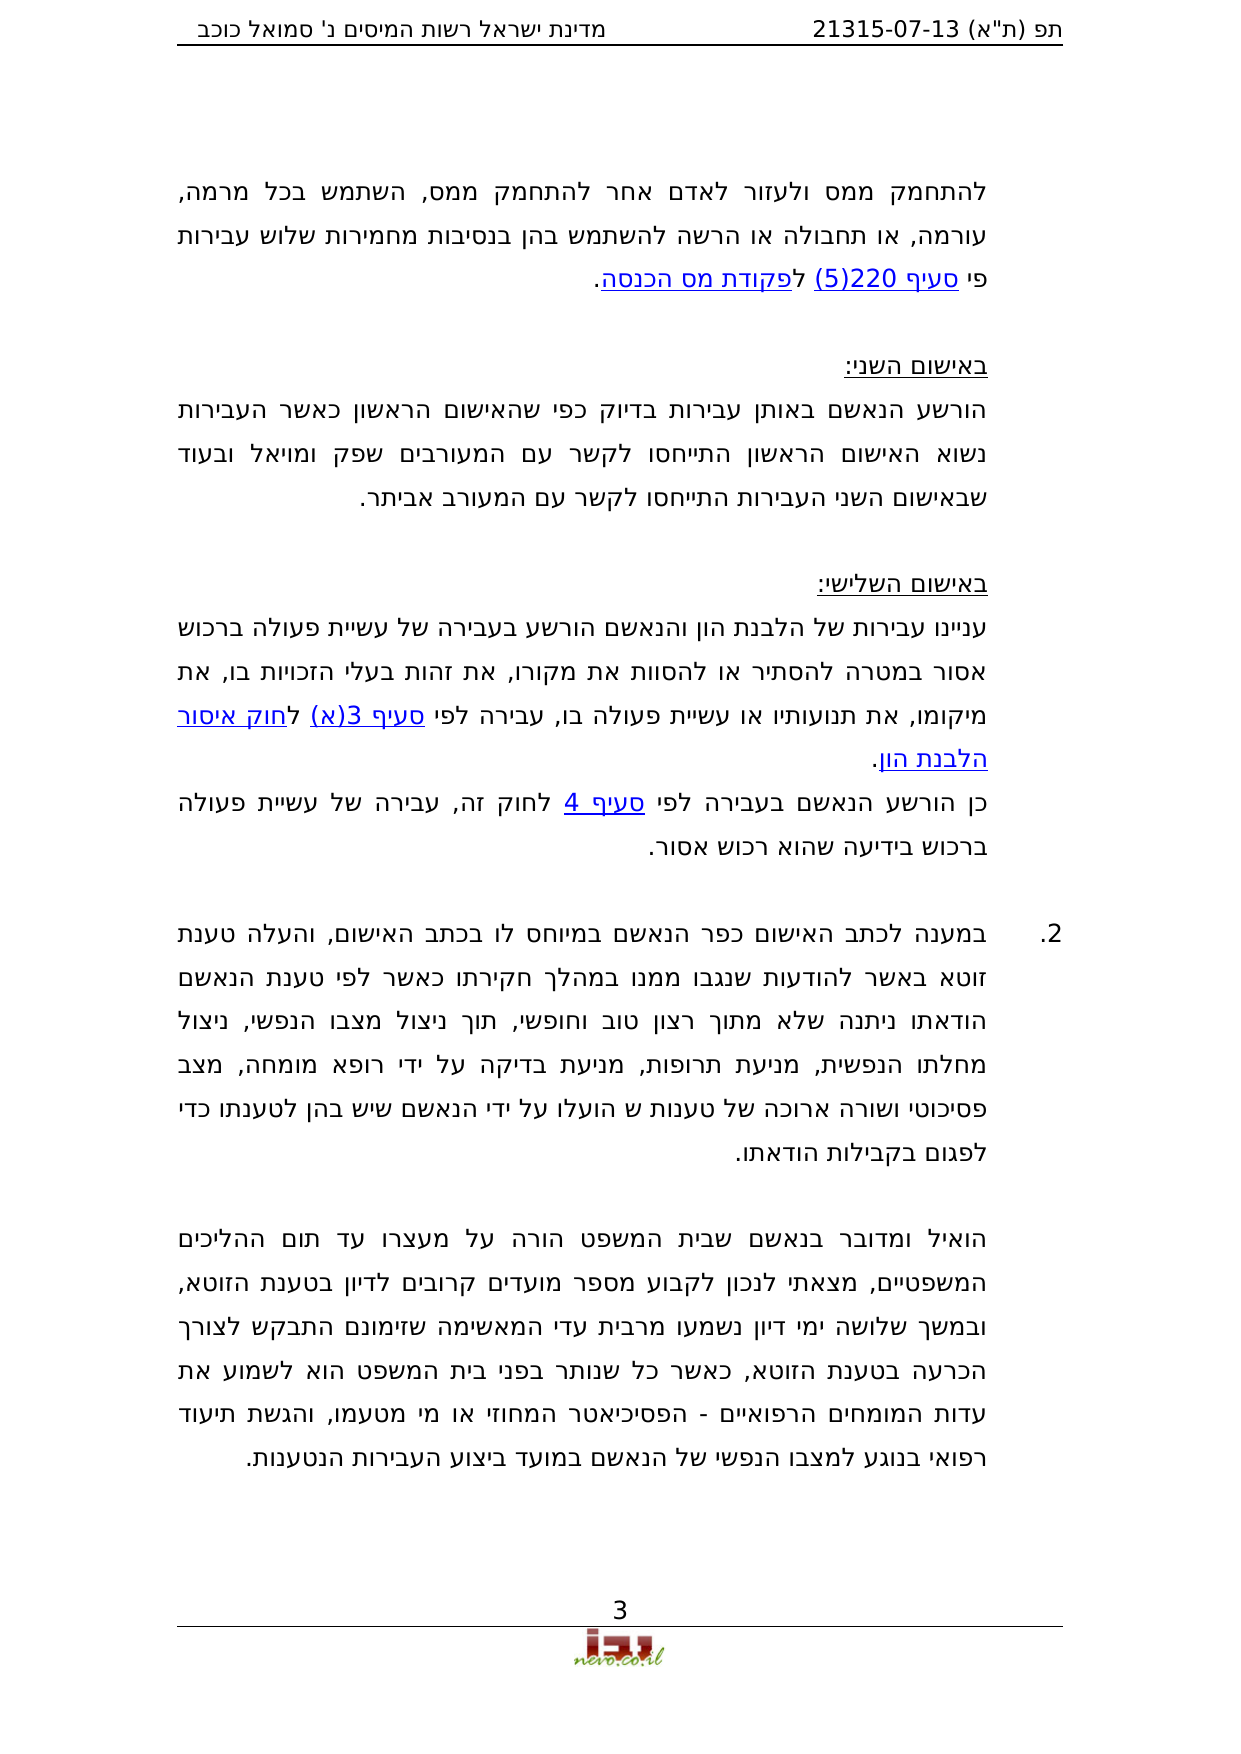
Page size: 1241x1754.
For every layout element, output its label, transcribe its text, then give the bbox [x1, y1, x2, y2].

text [177, 177, 988, 294]
text באישום השלישי: [177, 570, 988, 599]
text באישום השני: [177, 352, 988, 381]
text הורשע הנאשם באותן עבירות בדיוק כפי שהאישום הראשון כאשר העבירות נשוא האישום הראשון התייחסו לקשר עם המעורבים שפק ומויאל ובעוד שבאישום השני העבירות התייחסו לקשר עם המעורב אביתר. [177, 395, 988, 512]
text עניינו עבירות של הלבנת הון והנאשם הורשע בעבירה של עשיית פעולה ברכוש אסור במטרה להסתיר או להסוות את מקורו, את זהות בעלי הזכויות בו, את מיקומו, את תנועותיו או עשיית פעולה בו, עבירה לפי סעיף 3(א) לחוק איסור הלבנת הון. [177, 613, 988, 774]
picture [574, 1628, 666, 1667]
text כן הורשע הנאשם בעבירה לפי סעיף 4 לחוק זה, עבירה של עשיית פעולה ברכוש בידיעה שהוא רכוש אסור. [177, 788, 988, 861]
text 2. במענה לכתב האישום כפר הנאשם במיוחס לו בכתב האישום, והעלה טענת זוטא באשר להודעות שנגבו ממנו במהלך חקירתו כאשר לפי טענת הנאשם הודאתו ניתנה שלא מתוך רצון טוב וחופשי, תוך ניצול מצבו הנפשי, ניצול מחלתו הנפשית, מניעת תרופות, מניעת בדיקה על ידי רופא מומחה, מצב פסיכוטי ושורה ארוכה של טענות ש הועלו על ידי הנאשם שיש בהן לטענתו כדי לפגום בקבילות הודאתו. [177, 919, 1063, 1167]
text הואיל ומדובר בנאשם שבית המשפט הורה על מעצרו עד תום ההליכים המשפטיים, מצאתי לנכון לקבוע מספר מועדים קרובים לדיון בטענת הזוטא, ובמשך שלושה ימי דיון נשמעו מרבית עדי המאשימה שזימונם התבקש לצורך הכרעה בטענת הזוטא, כאשר כל שנותר בפני בית המשפט הוא לשמוע את עדות המומחים הרפואיים - הפסיכיאטר המחוזי או מי מטעמו, והגשת תיעוד רפואי בנוגע למצבו הנפשי של הנאשם במועד ביצוע העבירות הנטענות. [177, 1225, 1063, 1473]
